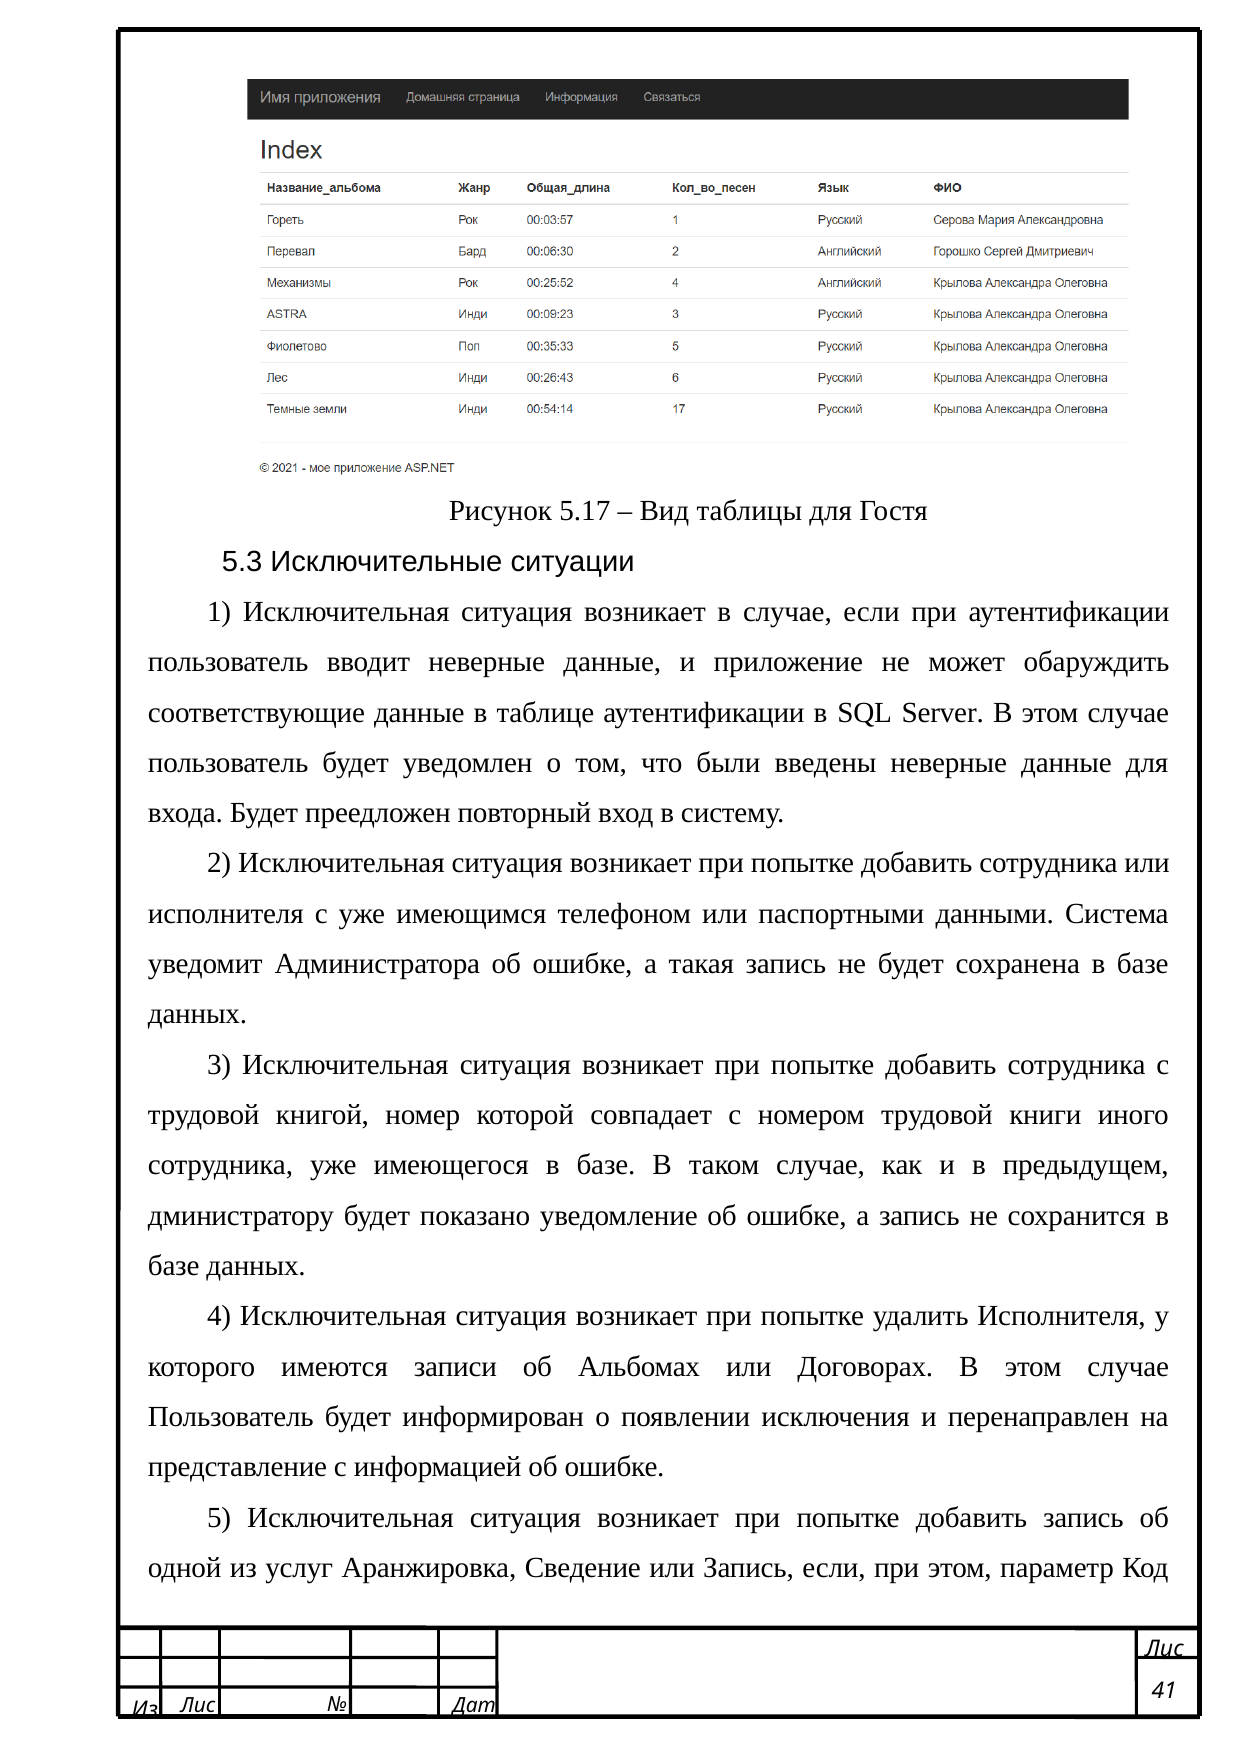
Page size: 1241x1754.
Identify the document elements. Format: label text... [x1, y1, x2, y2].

text Рисунок 5.17 – Вид таблицы для Гостя [148, 493, 1169, 527]
subtitle 5.3 Исключительные ситуации [148, 544, 1169, 577]
text 3) Исключительная ситуация возникает при попытке добавить сотрудника с трудовой книгой, номер которой совпадает с номером трудовой книги иного сотрудника, уже имеющегося в базе. В таком случае, как и в предыдущем, дминистратору будет показано уведомление об ошибке, а запись не сохранится в базе данных. [148, 1047, 1169, 1282]
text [148, 1500, 1169, 1583]
picture [247, 79, 1129, 477]
text 4) Исключительная ситуация возникает при попытке удалить Исполнителя, у которого имеются записи об Альбомах или Договорах. В этом случае Пользователь будет информирован о появлении исключения и перенаправлен на представление с информацией об ошибке. [148, 1298, 1169, 1483]
text 1) Исключительная ситуация возникает в случае, если при аутентификации пользователь вводит неверные данные, и приложение не может обаруждить соответствующие данные в таблице аутентификации в SQL Server. В этом случае пользователь будет уведомлен о том, что были введены неверные данные для входа. Будет преедложен повторный вход в систему. [148, 594, 1169, 829]
text 2) Исключительная ситуация возникает при попытке добавить сотрудника или исполнителя с уже имеющимся телефоном или паспортными данными. Система уведомит Администратора об ошибке, а такая запись не будет сохранена в базе данных. [148, 846, 1169, 1030]
